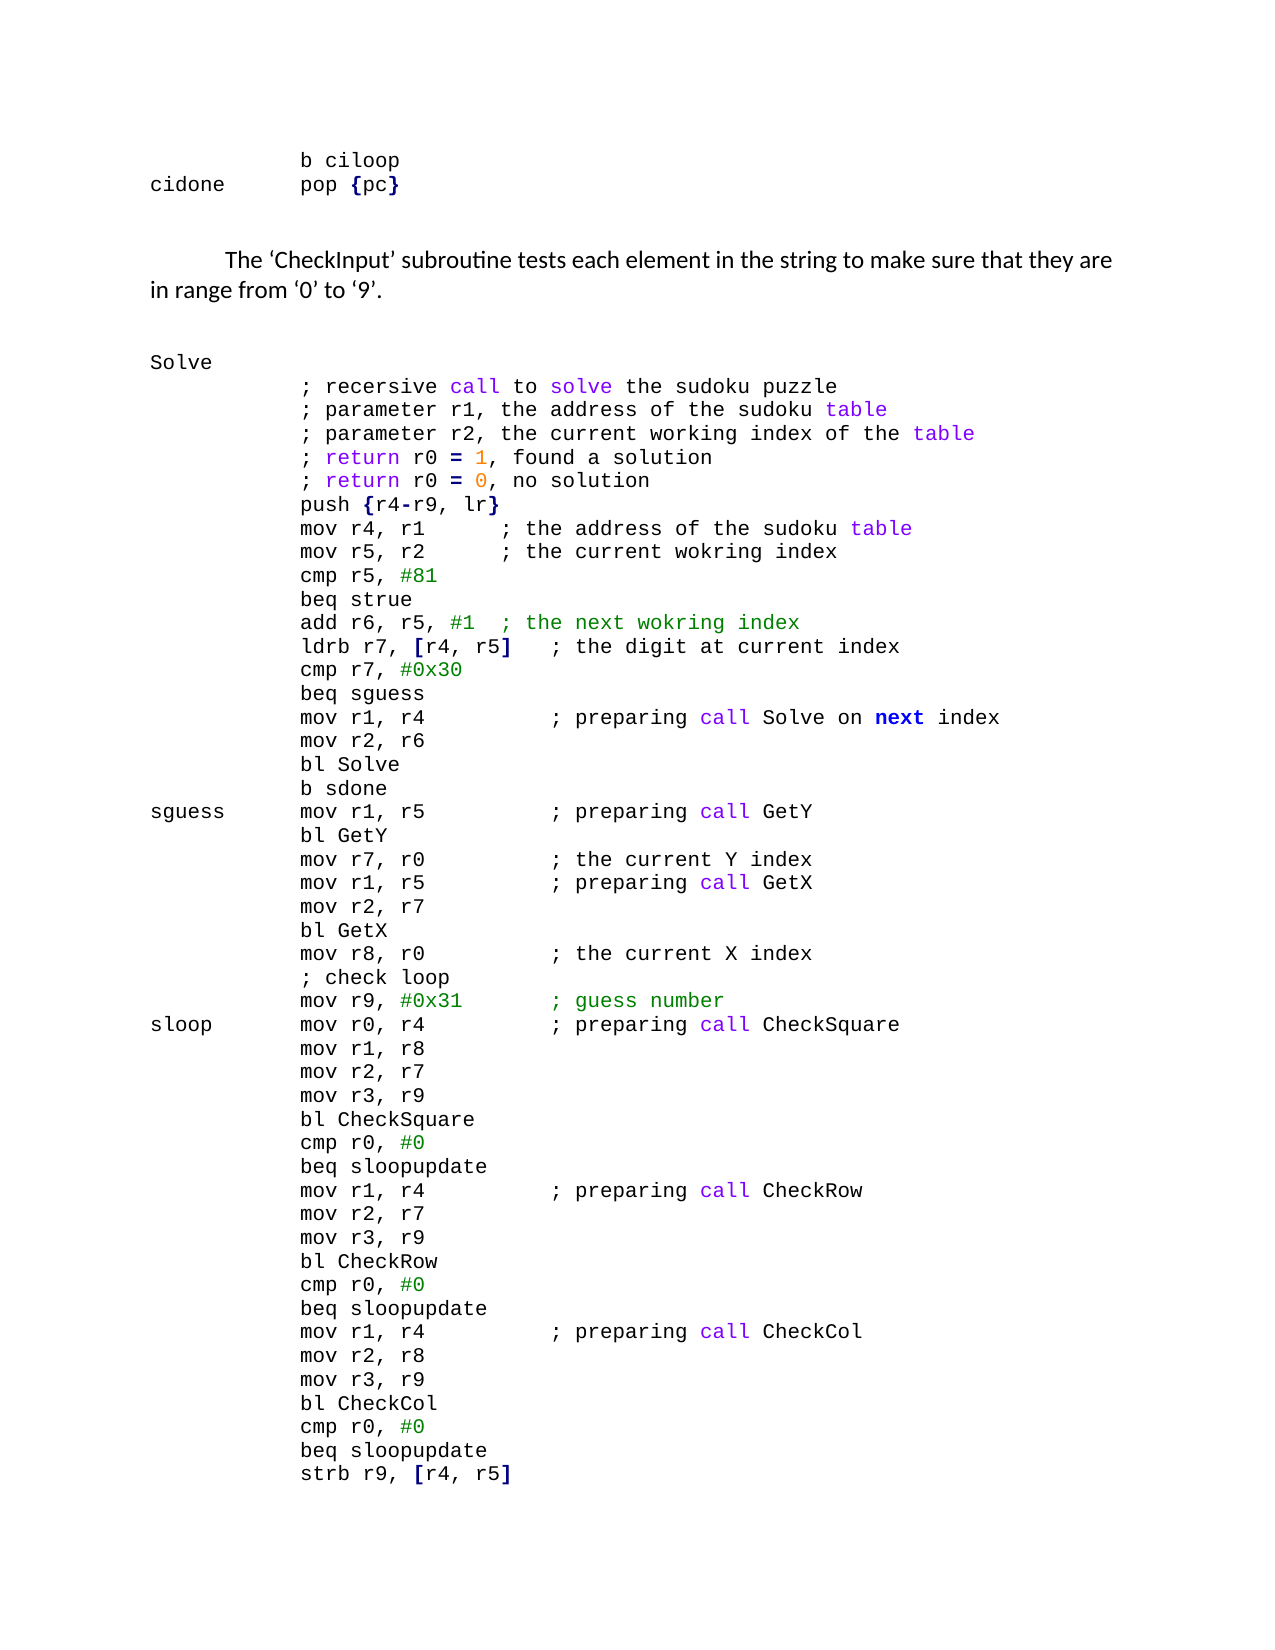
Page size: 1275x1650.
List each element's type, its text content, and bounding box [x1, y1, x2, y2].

text bl GetY [150, 825, 1125, 849]
text beq strue [150, 588, 1125, 612]
text Solve [150, 352, 1125, 376]
text ; return r0 = 0, no solution [150, 470, 1125, 494]
text mov r3, r9 [150, 1085, 1125, 1109]
text ; parameter r1, the address of the sudoku table [150, 399, 1125, 423]
text bl Solve [150, 754, 1125, 778]
text mov r1, r4 ; preparing call CheckCol [150, 1322, 1125, 1345]
text cidone pop {pc} [150, 174, 1125, 197]
text mov r1, r8 [150, 1038, 1125, 1061]
text ; parameter r2, the current working index of the table [150, 423, 1125, 447]
text mov r2, r8 [150, 1345, 1125, 1369]
text mov r2, r6 [150, 730, 1125, 754]
text cmp r0, #0 [150, 1132, 1125, 1156]
text cmp r7, #0x30 [150, 659, 1125, 683]
text ; check loop [150, 967, 1125, 991]
text mov r9, #0x31 ; guess number [150, 991, 1125, 1014]
text ; recersive call to solve the sudoku puzzle [150, 376, 1125, 399]
text mov r2, r7 [150, 1061, 1125, 1085]
text cmp r0, #0 [150, 1416, 1125, 1440]
text beq sloopupdate [150, 1440, 1125, 1463]
text b sdone [150, 778, 1125, 801]
text mov r3, r9 [150, 1227, 1125, 1251]
text bl CheckSquare [150, 1109, 1125, 1132]
text add r6, r5, #1 ; the next wokring index [150, 612, 1125, 636]
text ; return r0 = 1, found a solution [150, 447, 1125, 470]
text push {r4-r9, lr} [150, 494, 1125, 518]
text The ‘CheckInput’ subroutine tests each element in the string to make sure that they are in range from ‘0’ to ‘9’. [150, 244, 1125, 305]
text beq sguess [150, 683, 1125, 707]
text mov r1, r4 ; preparing call CheckRow [150, 1180, 1125, 1203]
text sloop mov r0, r4 ; preparing call CheckSquare [150, 1014, 1125, 1038]
text mov r1, r5 ; preparing call GetX [150, 872, 1125, 896]
text mov r1, r4 ; preparing call Solve on next index [150, 707, 1125, 730]
text bl GetX [150, 919, 1125, 943]
text bl CheckRow [150, 1251, 1125, 1274]
text mov r5, r2 ; the current wokring index [150, 541, 1125, 565]
text beq sloopupdate [150, 1156, 1125, 1180]
text mov r2, r7 [150, 1203, 1125, 1227]
text mov r7, r0 ; the current Y index [150, 849, 1125, 872]
text ldrb r7, [r4, r5] ; the digit at current index [150, 636, 1125, 659]
text mov r3, r9 [150, 1369, 1125, 1392]
text b ciloop [150, 150, 1125, 174]
text strb r9, [r4, r5] [150, 1463, 1125, 1487]
text bl CheckCol [150, 1392, 1125, 1416]
text mov r8, r0 ; the current X index [150, 943, 1125, 967]
text mov r4, r1 ; the address of the sudoku table [150, 518, 1125, 541]
text beq sloopupdate [150, 1298, 1125, 1322]
text cmp r5, #81 [150, 565, 1125, 588]
text cmp r0, #0 [150, 1274, 1125, 1298]
text mov r2, r7 [150, 896, 1125, 919]
text sguess mov r1, r5 ; preparing call GetY [150, 801, 1125, 825]
